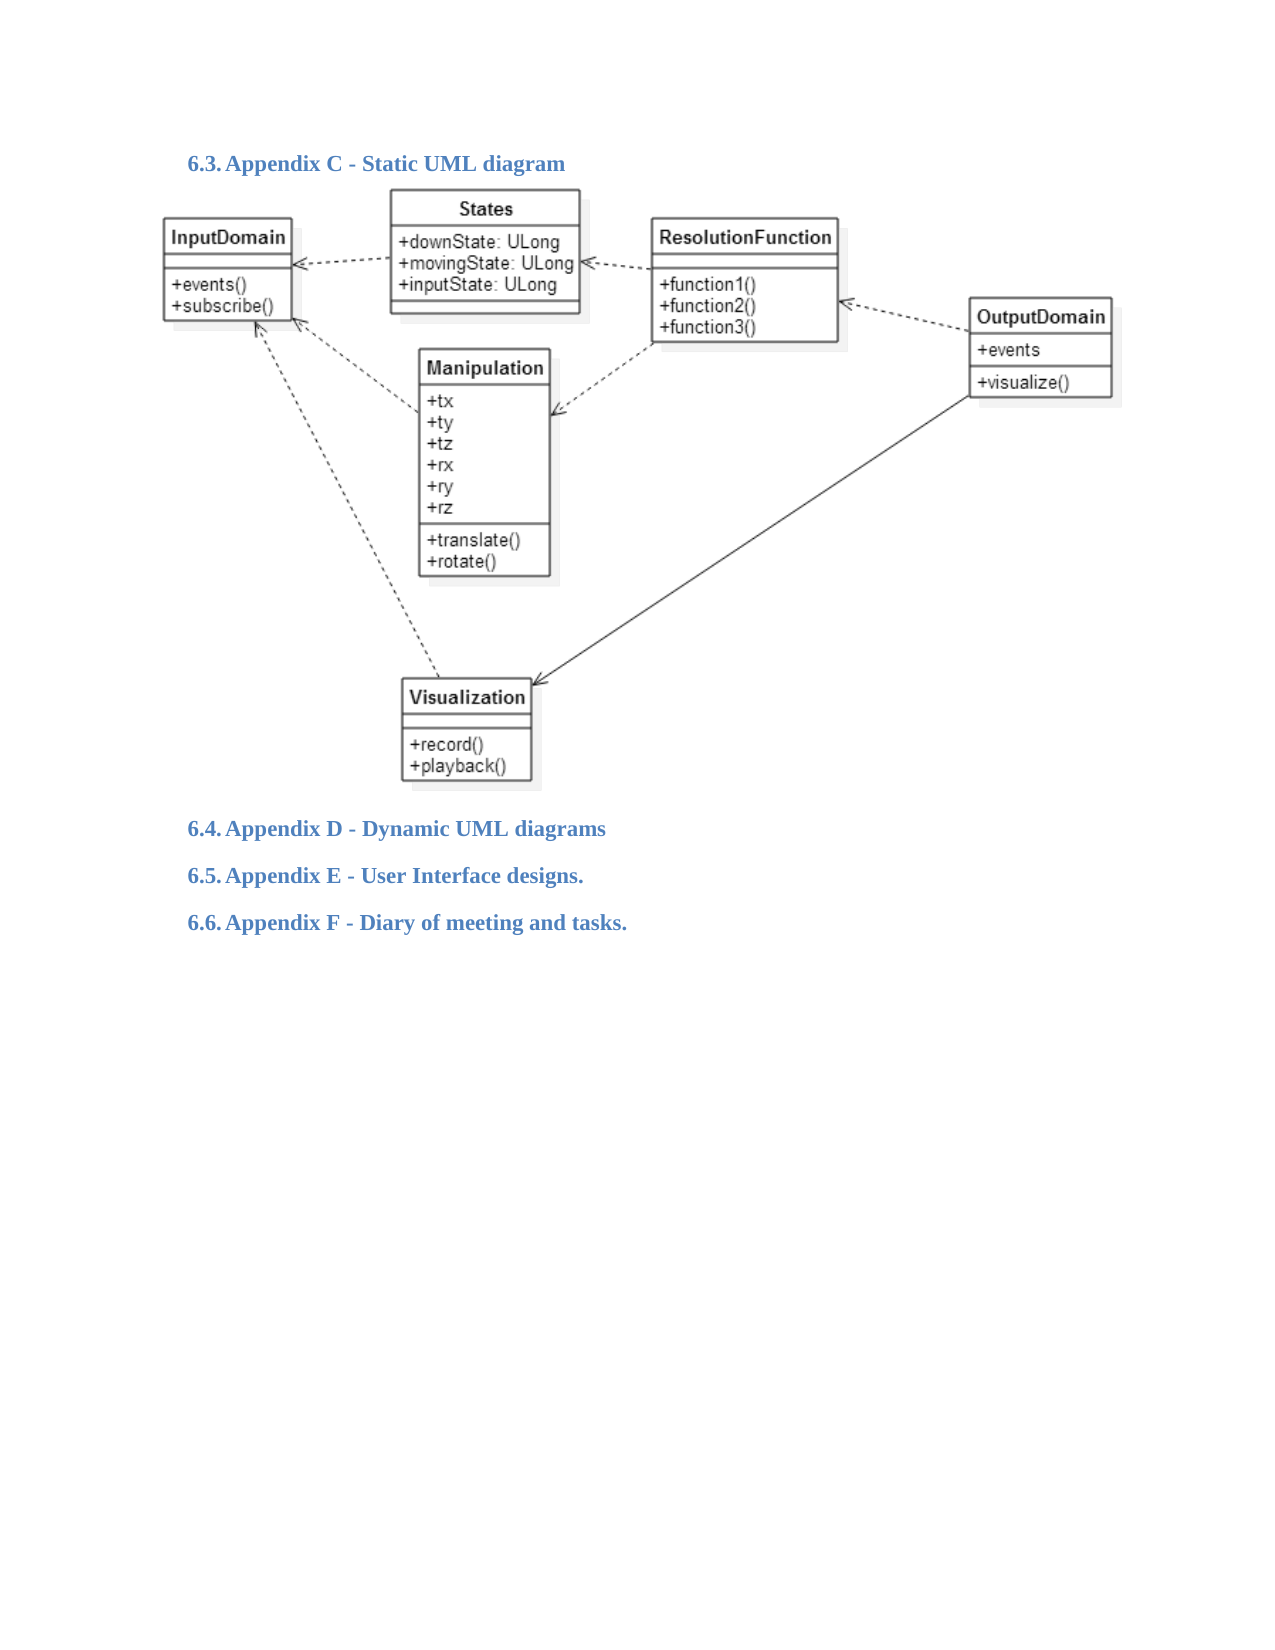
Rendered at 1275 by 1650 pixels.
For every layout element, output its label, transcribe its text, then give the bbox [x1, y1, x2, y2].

subtitle Appendix C - Static UML diagram [187, 150, 1125, 176]
subtitle Appendix E - User Interface designs. [187, 862, 1125, 889]
picture [150, 176, 1125, 795]
subtitle Appendix F - Diary of meeting and tasks. [187, 909, 1125, 936]
subtitle Appendix D - Dynamic UML diagrams [187, 815, 1125, 841]
